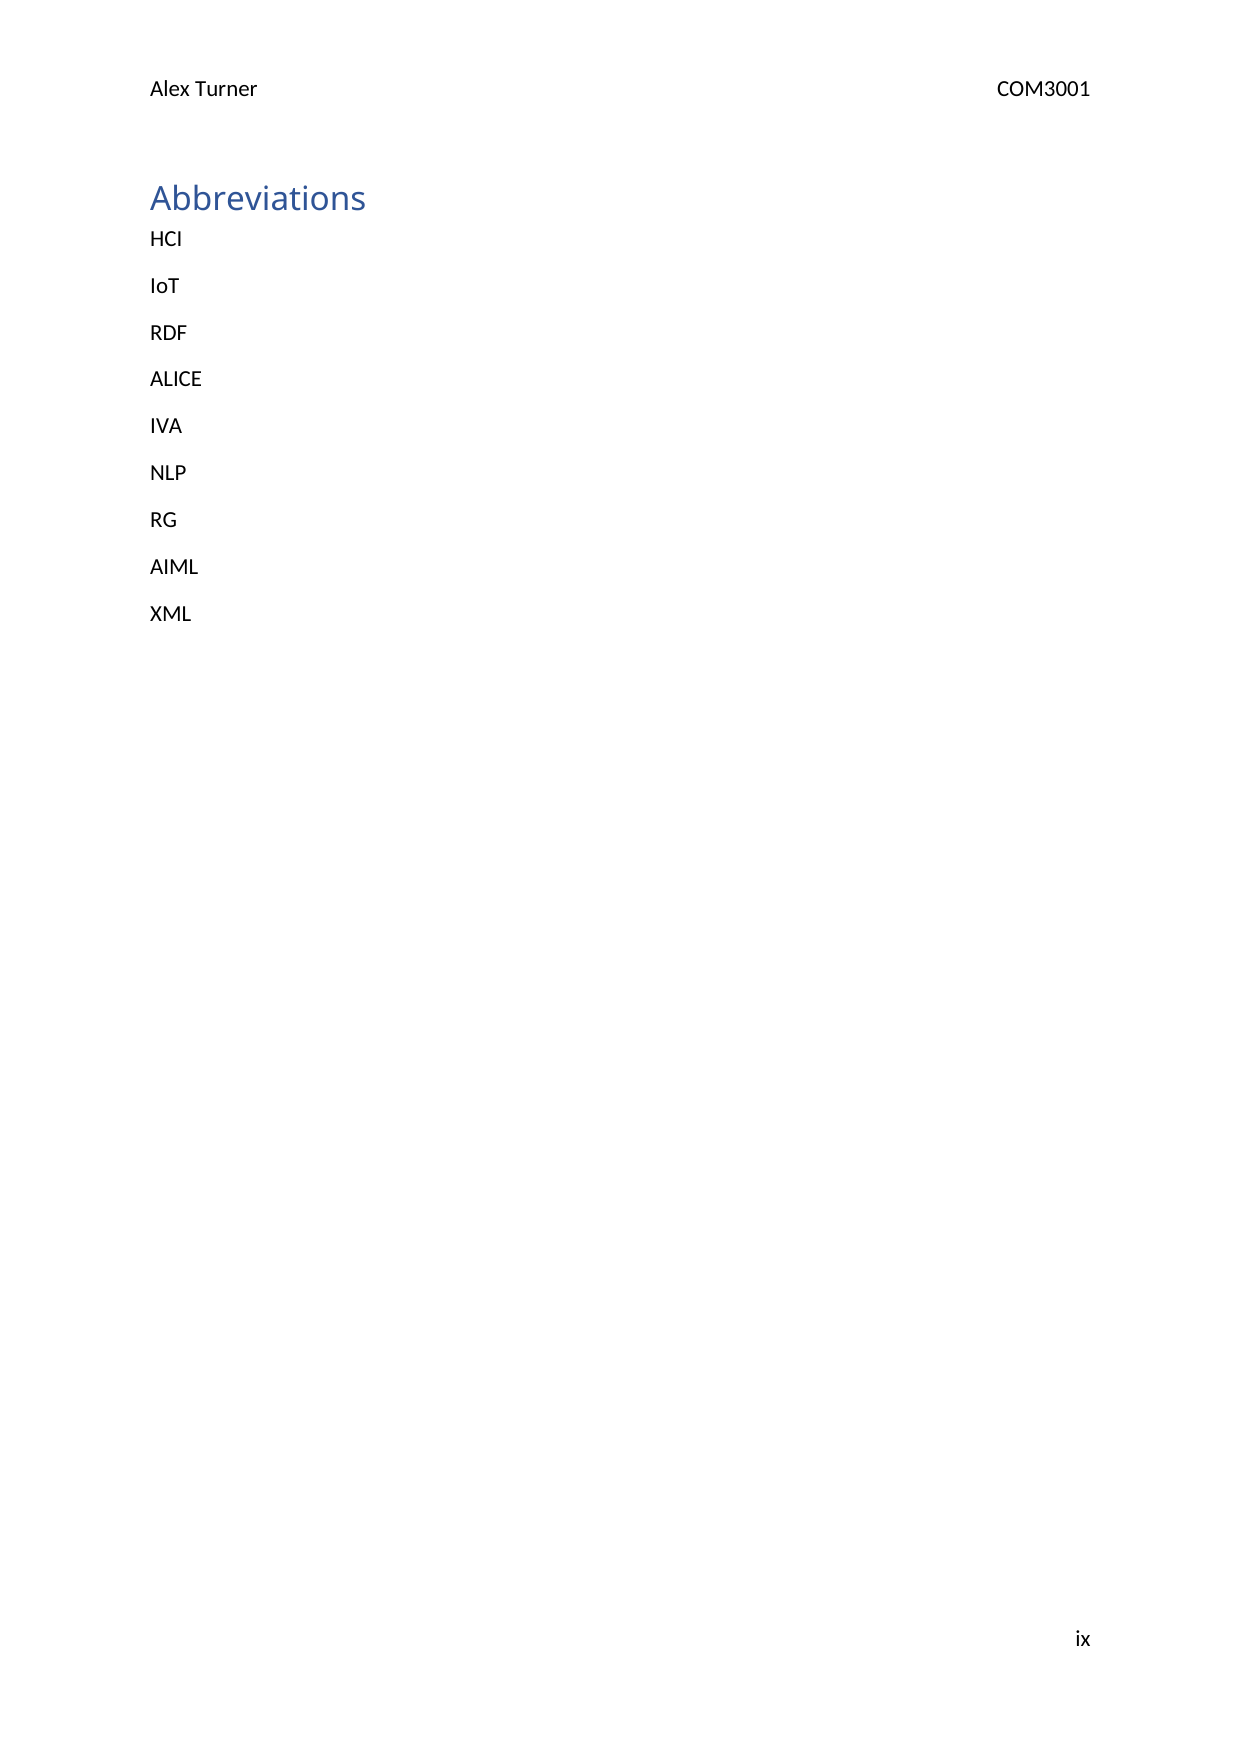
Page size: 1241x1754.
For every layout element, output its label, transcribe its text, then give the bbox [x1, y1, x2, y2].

text HCI [150, 224, 1090, 252]
text XML [150, 599, 1090, 627]
text AIML [150, 552, 1090, 580]
subtitle Abbreviations [150, 175, 1090, 220]
text IVA [150, 411, 1090, 439]
text IoT [150, 271, 1090, 299]
text NLP [150, 458, 1090, 486]
text RG [150, 505, 1090, 533]
text ALICE [150, 364, 1090, 393]
text RDF [150, 318, 1090, 346]
